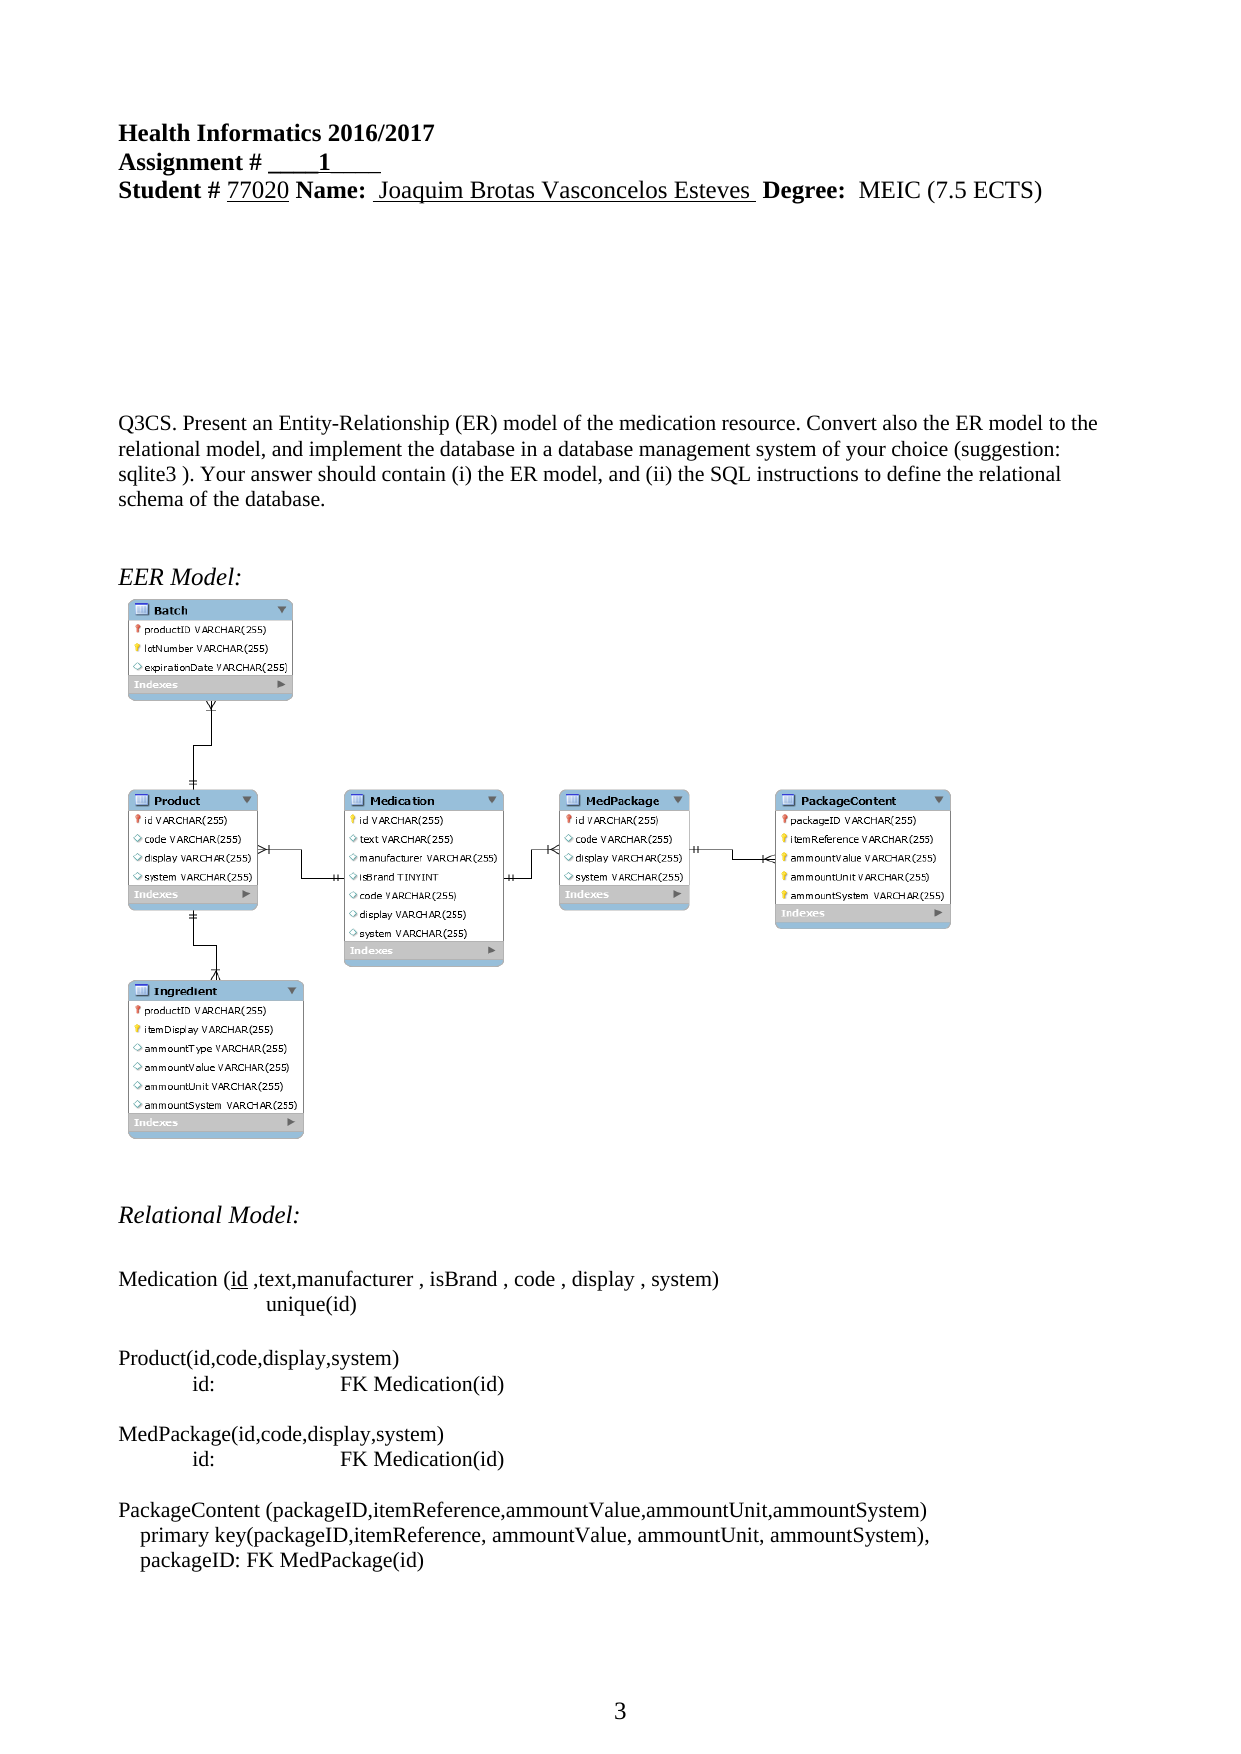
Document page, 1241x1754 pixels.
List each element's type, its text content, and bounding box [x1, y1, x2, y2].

text Medication (id ,text,manufacturer , isBrand , code , display , system) [118, 1266, 1122, 1291]
text unique(id) [118, 1291, 1122, 1317]
picture [118, 590, 959, 1146]
text id: FK Medication(id) [118, 1371, 1122, 1396]
text PackageContent (packageID,itemReference,ammountValue,ammountUnit,ammountSystem) [118, 1497, 1122, 1522]
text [118, 1522, 1122, 1547]
text Product(id,code,display,system) [118, 1345, 1122, 1371]
text id: FK Medication(id) [118, 1446, 1122, 1471]
text Relational Model: [118, 1200, 1122, 1228]
text EER Model: [118, 562, 1122, 590]
text packageID: FK MedPackage(id) [118, 1547, 1122, 1572]
text MedPackage(id,code,display,system) [118, 1421, 1122, 1446]
text Q3CS. Present an Entity-Relationship (ER) model of the medication resource. Convert also the ER model to the relational model, and implement the database in a database management system of your choice (suggestion: sqlite3 ). Your answer should contain (i) the ER model, and (ii) the SQL instructions to define the relational schema of the database. [118, 410, 1122, 511]
